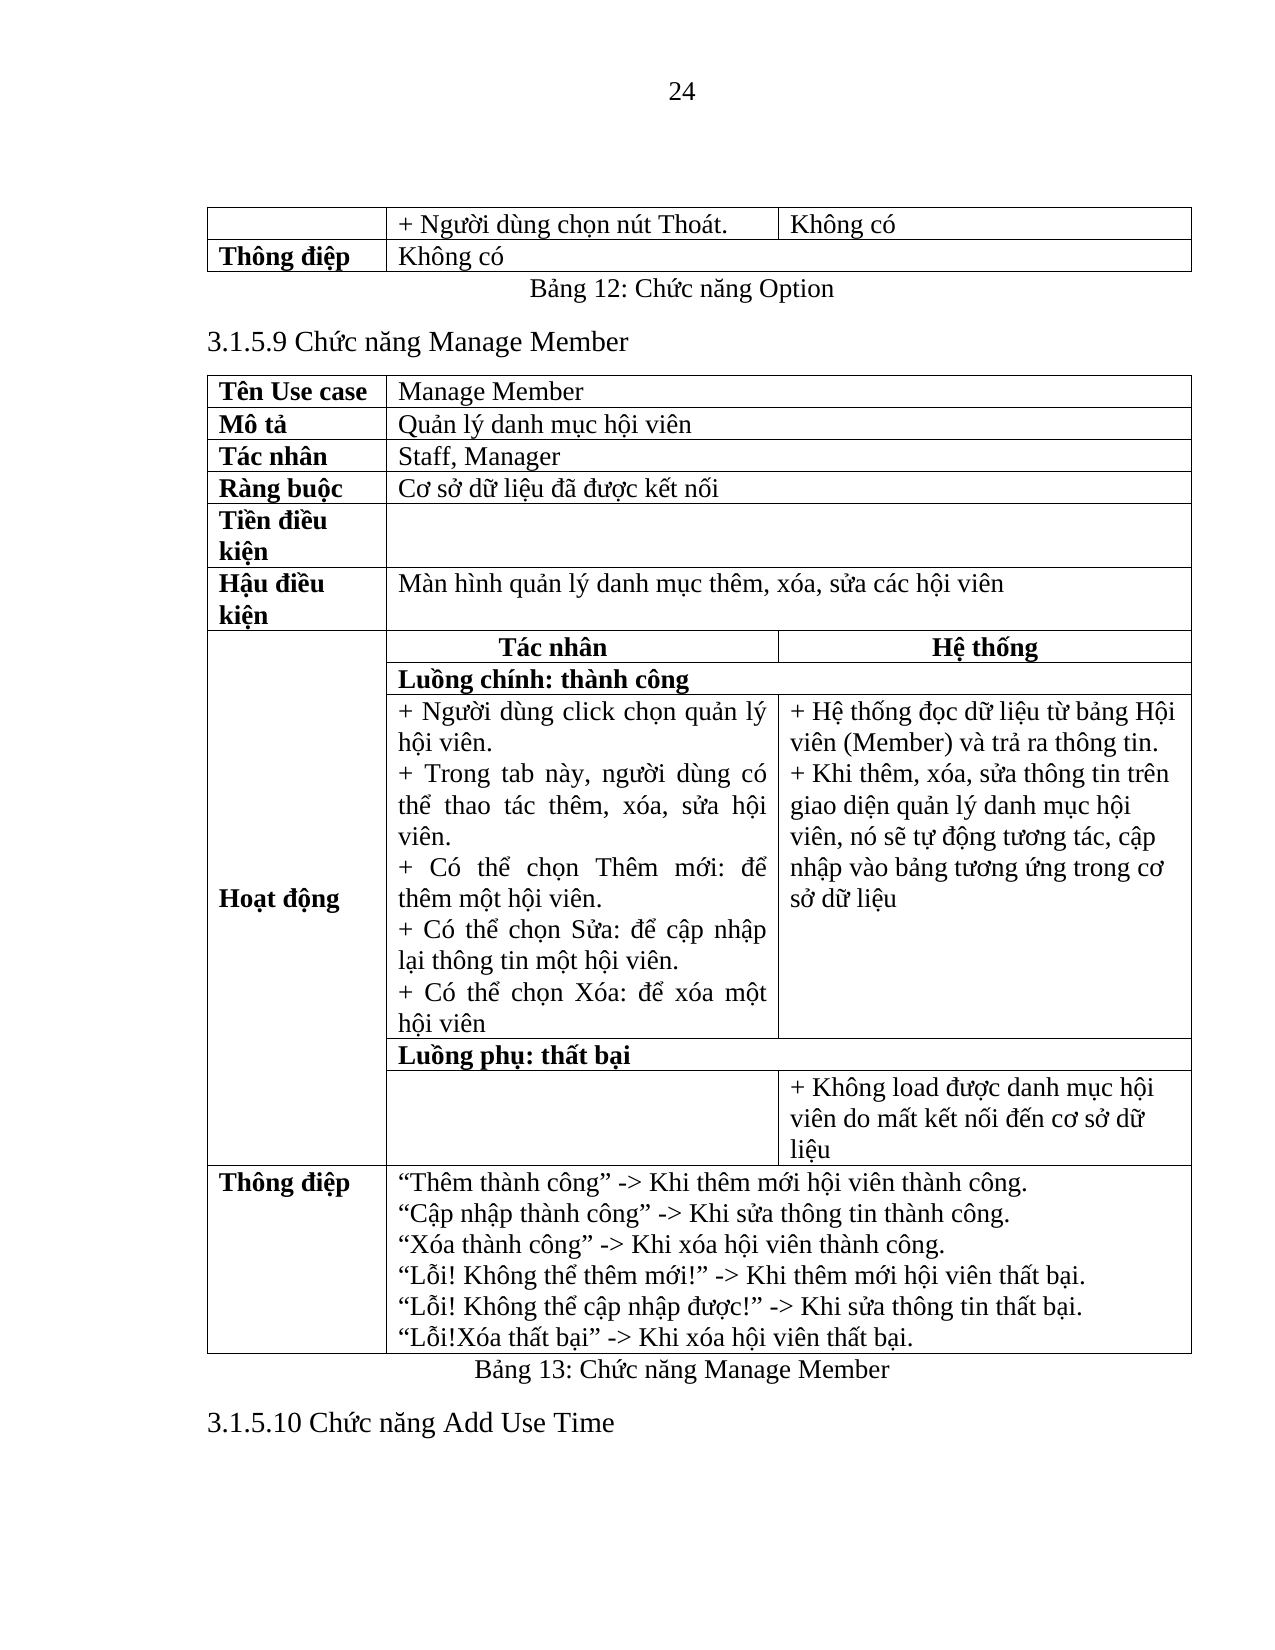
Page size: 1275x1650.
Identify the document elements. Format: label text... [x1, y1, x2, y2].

table_cell [387, 504, 1191, 567]
text 3.1.5.9 Chức năng Manage Member [207, 324, 1157, 358]
table_cell + Hệ thống đọc dữ liệu từ bảng Hội viên (Member) và trả ra thông tin. + Khi thêm, xóa, sửa thông tin trên giao diện quản lý danh mục hội viên, nó sẽ tự động tương tác, cập nhập vào bảng tương ứng trong cơ sở dữ liệu [779, 695, 1191, 1038]
table_cell Quản lý danh mục hội viên [387, 408, 1191, 439]
table_cell Luồng chính: thành công [387, 663, 1191, 694]
table_header Manage Member [387, 376, 1191, 407]
text 3.1.5.10 Chức năng Add Use Time [207, 1406, 1157, 1439]
table_cell Tiền điều kiện [208, 504, 386, 567]
table_cell Staff, Manager [387, 440, 1191, 471]
table_cell Hoạt động [208, 631, 386, 1164]
table_cell Thông điệp [208, 1166, 386, 1352]
table_cell “Thêm thành công” -> Khi thêm mới hội viên thành công. “Cập nhập thành công” -> Khi sửa thông tin thành công. “Xóa thành công” -> Khi xóa hội viên thành công. “Lỗi! Không thể thêm mới!” -> Khi thêm mới hội viên thất bại. “Lỗi! Không thể cập nhập được!” -> Khi sửa thông tin thất bại. “Lỗi!Xóa thất bại” -> Khi xóa hội viên thất bại. [387, 1166, 1191, 1352]
table_cell Mô tả [208, 408, 386, 439]
table_cell + Người dùng chọn nút Thoát. [387, 208, 778, 239]
table_cell Thông điệp [208, 240, 386, 271]
table_cell Tác nhân [208, 440, 386, 471]
table_cell Màn hình quản lý danh mục thêm, xóa, sửa các hội viên [387, 568, 1191, 630]
table_cell + Không load được danh mục hội viên do mất kết nối đến cơ sở dữ liệu [779, 1071, 1191, 1164]
table_cell Không có [779, 208, 1191, 239]
table_cell + Người dùng click chọn quản lý hội viên. + Trong tab này, người dùng có thể thao tác thêm, xóa, sửa hội viên. + Có thể chọn Thêm mới: để thêm một hội viên. + Có thể chọn Sửa: để cập nhập lại thông tin một hội viên. + Có thể chọn Xóa: để xóa một hội viên [387, 695, 778, 1038]
table_header Tên Use case [208, 376, 386, 407]
table_cell Luồng phụ: thất bại [387, 1039, 1191, 1070]
table_cell Hệ thống [779, 631, 1191, 662]
table_cell Không có [387, 240, 1191, 271]
table_cell Cơ sở dữ liệu đã được kết nối [387, 472, 1191, 503]
table_cell Tác nhân [387, 631, 778, 662]
table_cell Ràng buộc [208, 472, 386, 503]
table_cell [387, 1071, 778, 1164]
table_cell Hậu điều kiện [208, 568, 386, 630]
